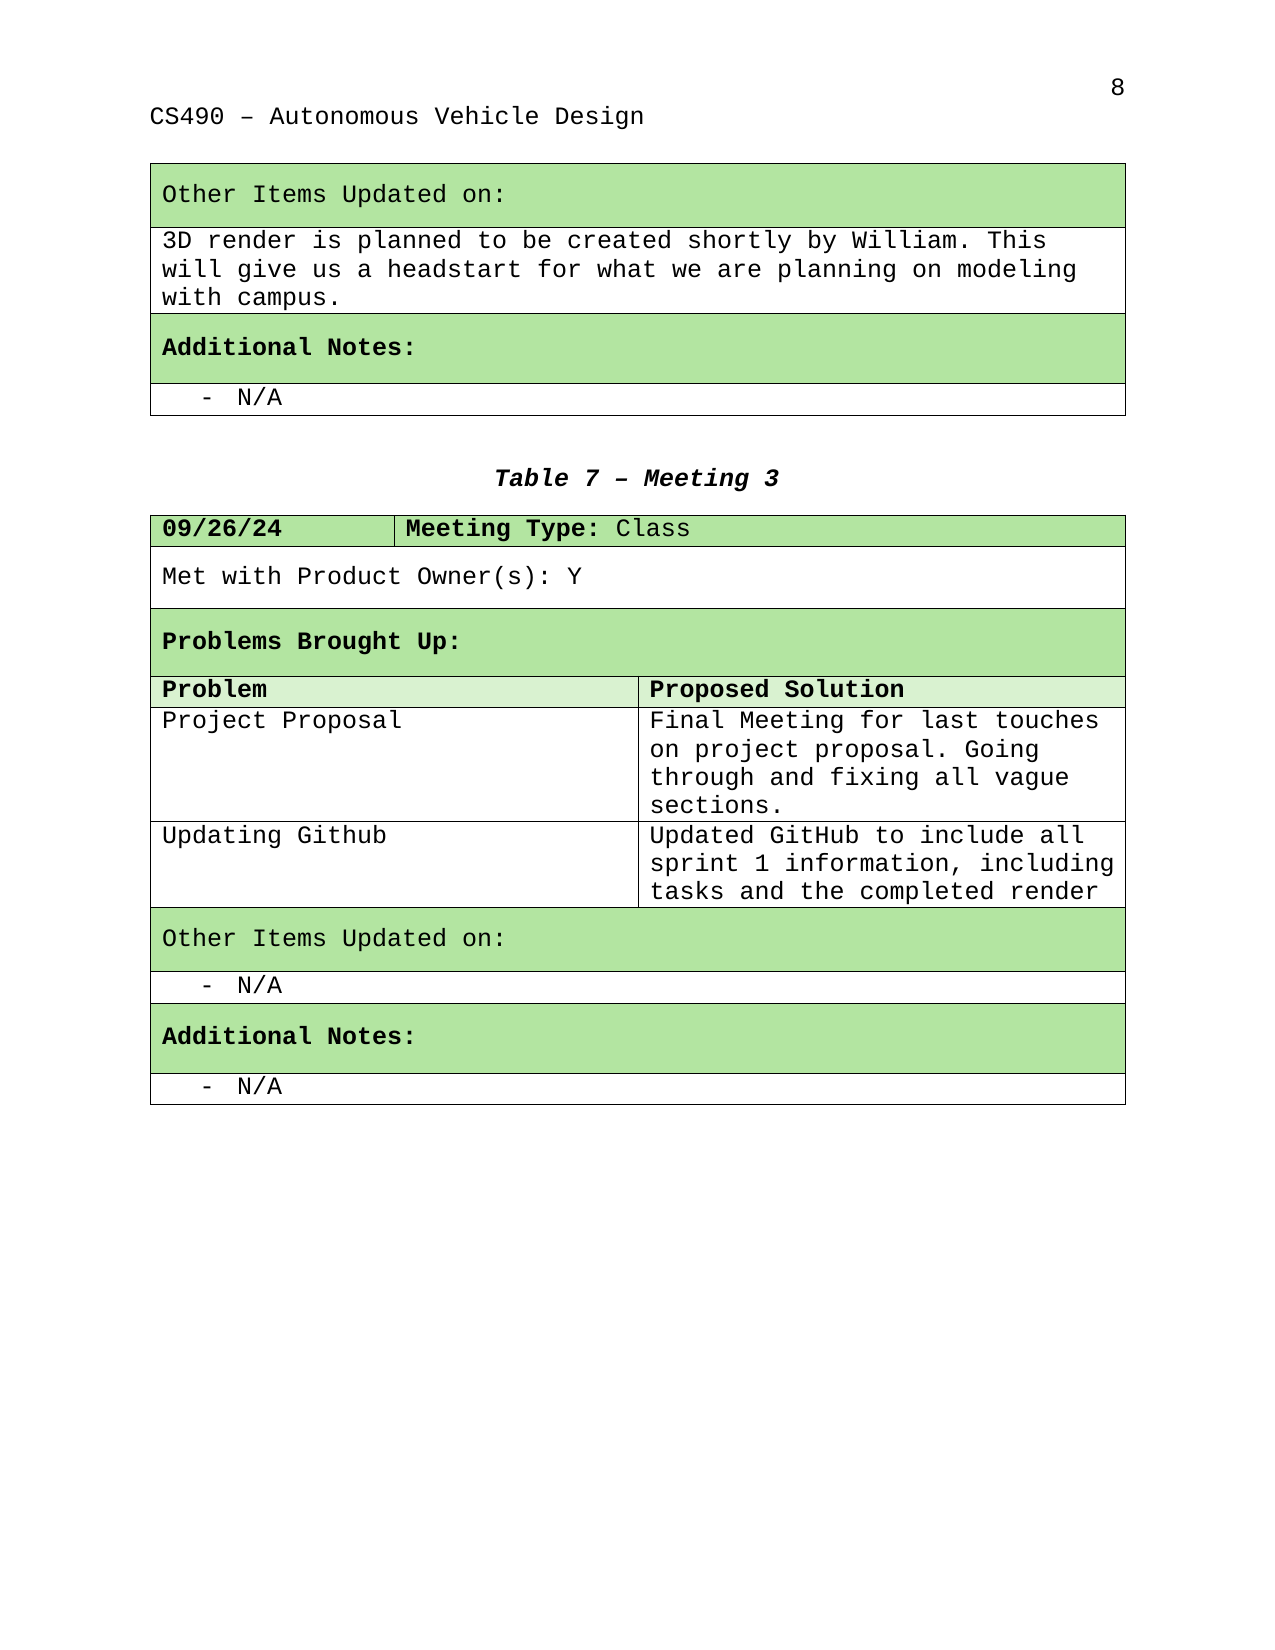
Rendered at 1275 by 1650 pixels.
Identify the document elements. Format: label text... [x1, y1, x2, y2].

table_cell Updated GitHub to include all sprint 1 information, including tasks and the completed render [639, 822, 1125, 907]
table_cell N/A [151, 972, 1125, 1002]
table_cell Additional Notes: [151, 1004, 1125, 1073]
table_cell N/A [151, 1074, 1125, 1104]
table_header Meeting Type: Class [395, 516, 1125, 546]
table_cell 3D render is planned to be created shortly by William. This will give us a headstart for what we are planning on modeling with campus. [151, 228, 1125, 313]
table_cell Project Proposal [151, 708, 638, 821]
table_header 09/26/24 [151, 516, 394, 546]
table_cell Final Meeting for last touches on project proposal. Going through and fixing all vague sections. [639, 708, 1125, 821]
table_cell Other Items Updated on: [151, 164, 1125, 227]
table_cell Updating Github [151, 822, 638, 907]
text Table 7 – Meeting 3 [150, 465, 1125, 493]
table_cell Additional Notes: [151, 314, 1125, 383]
table_cell Proposed Solution [639, 677, 1125, 707]
table_cell Problem [151, 677, 638, 707]
table_cell N/A [151, 384, 1125, 414]
table_cell Met with Product Owner(s): Y [151, 547, 1125, 608]
table_cell Problems Brought Up: [151, 609, 1125, 676]
table_cell Other Items Updated on: [151, 908, 1125, 971]
